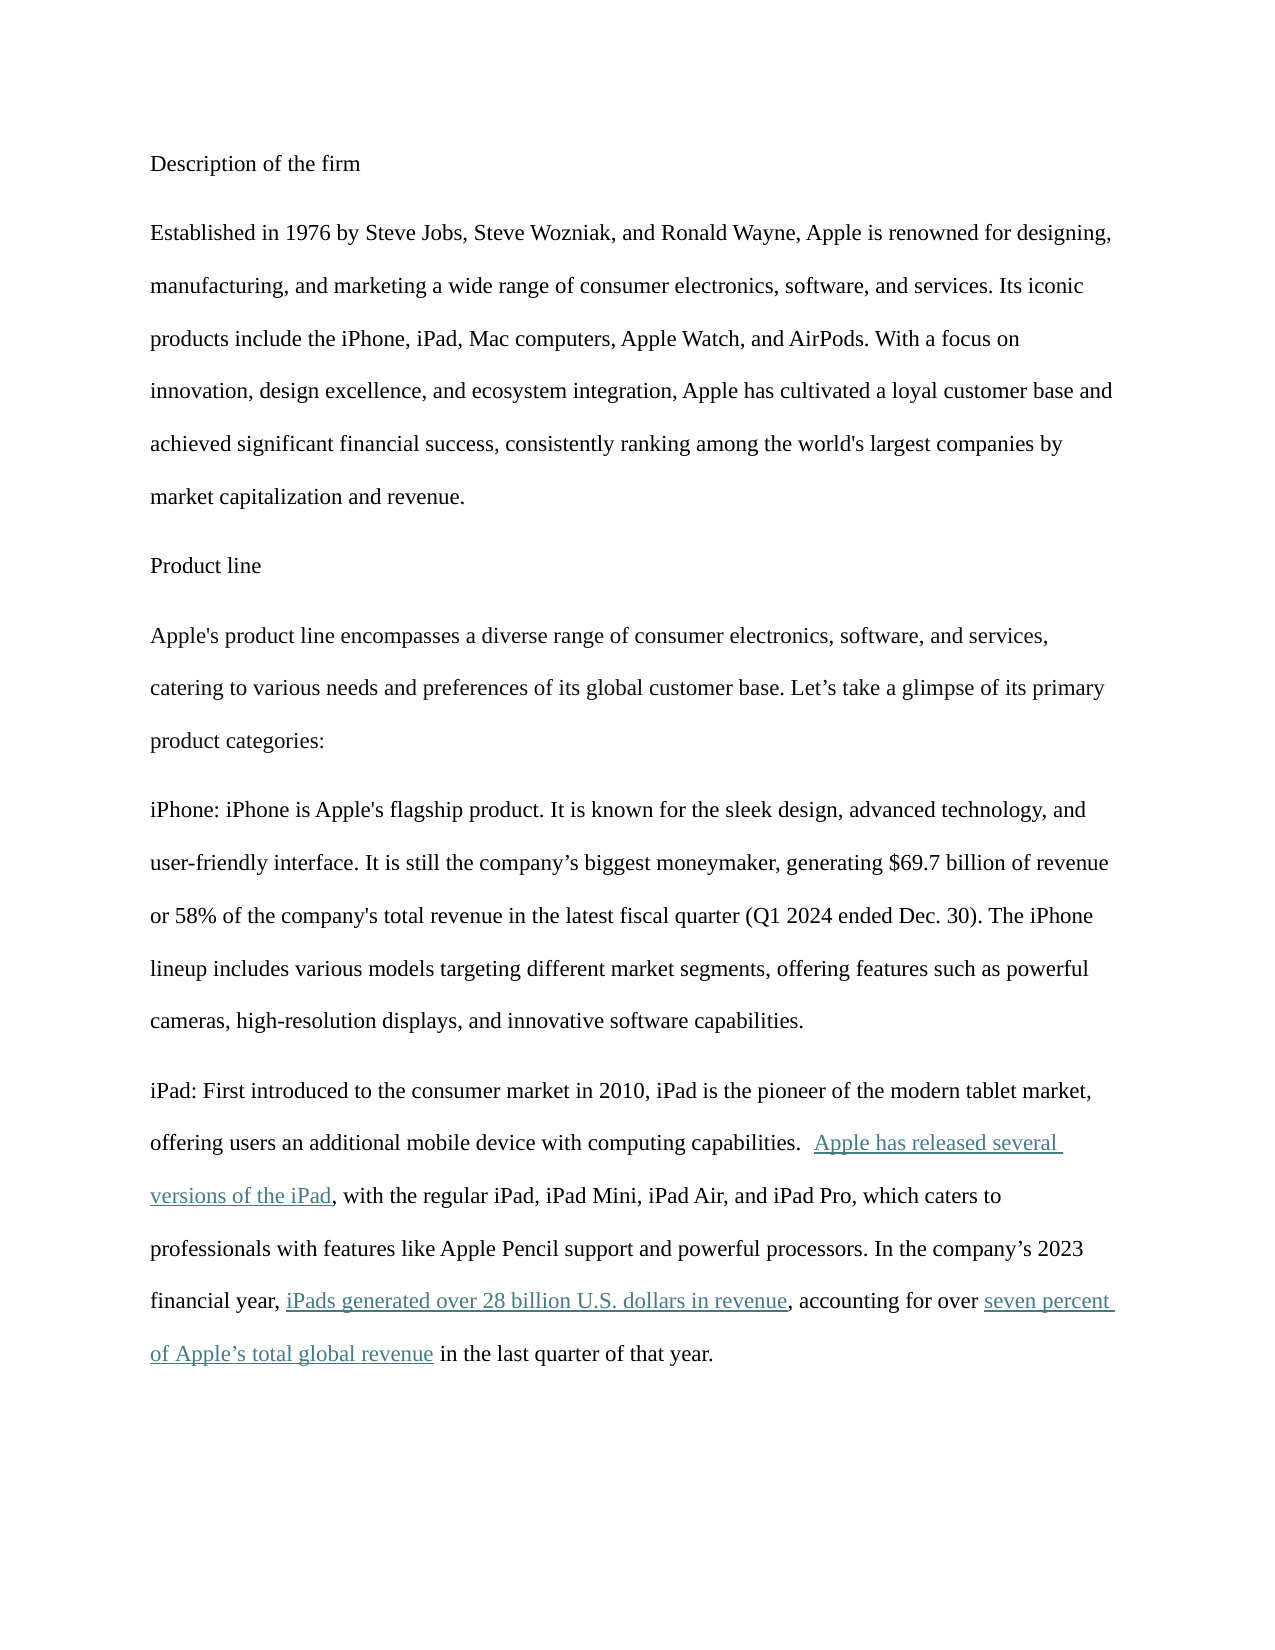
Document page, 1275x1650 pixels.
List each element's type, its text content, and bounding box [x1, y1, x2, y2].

text Product line [150, 552, 1125, 579]
text Apple's product line encompasses a diverse range of consumer electronics, software, and services, catering to various needs and preferences of its global customer base. Let’s take a glimpse of its primary product categories: [150, 622, 1125, 753]
text Established in 1976 by Steve Jobs, Steve Wozniak, and Ronald Wayne, Apple is renowned for designing, manufacturing, and marketing a wide range of consumer electronics, software, and services. Its iconic products include the iPhone, iPad, Mac computers, Apple Watch, and AirPods. With a focus on innovation, design excellence, and ecosystem integration, Apple has cultivated a loyal customer base and achieved significant financial success, consistently ranking among the world's largest companies by market capitalization and revenue. [150, 219, 1125, 509]
text iPad: First introduced to the consumer market in 2010, iPad is the pioneer of the modern tablet market, offering users an additional mobile device with computing capabilities. Apple has released several versions of the iPad, with the regular iPad, iPad Mini, iPad Air, and iPad Pro, which caters to professionals with features like Apple Pencil support and powerful processors. In the company’s 2023 financial year, iPads generated over 28 billion U.S. dollars in revenue, accounting for over seven percent of Apple’s total global revenue in the last quarter of that year. [150, 1077, 1125, 1367]
text iPhone: iPhone is Apple's flagship product. It is known for the sleek design, advanced technology, and user-friendly interface. It is still the company’s biggest moneymaker, generating $69.7 billion of revenue or 58% of the company's total revenue in the latest fiscal quarter (Q1 2024 ended Dec. 30). The iPhone lineup includes various models targeting different market segments, offering features such as powerful cameras, high-resolution displays, and innovative software capabilities. [150, 796, 1125, 1034]
text Description of the firm [150, 150, 1125, 176]
